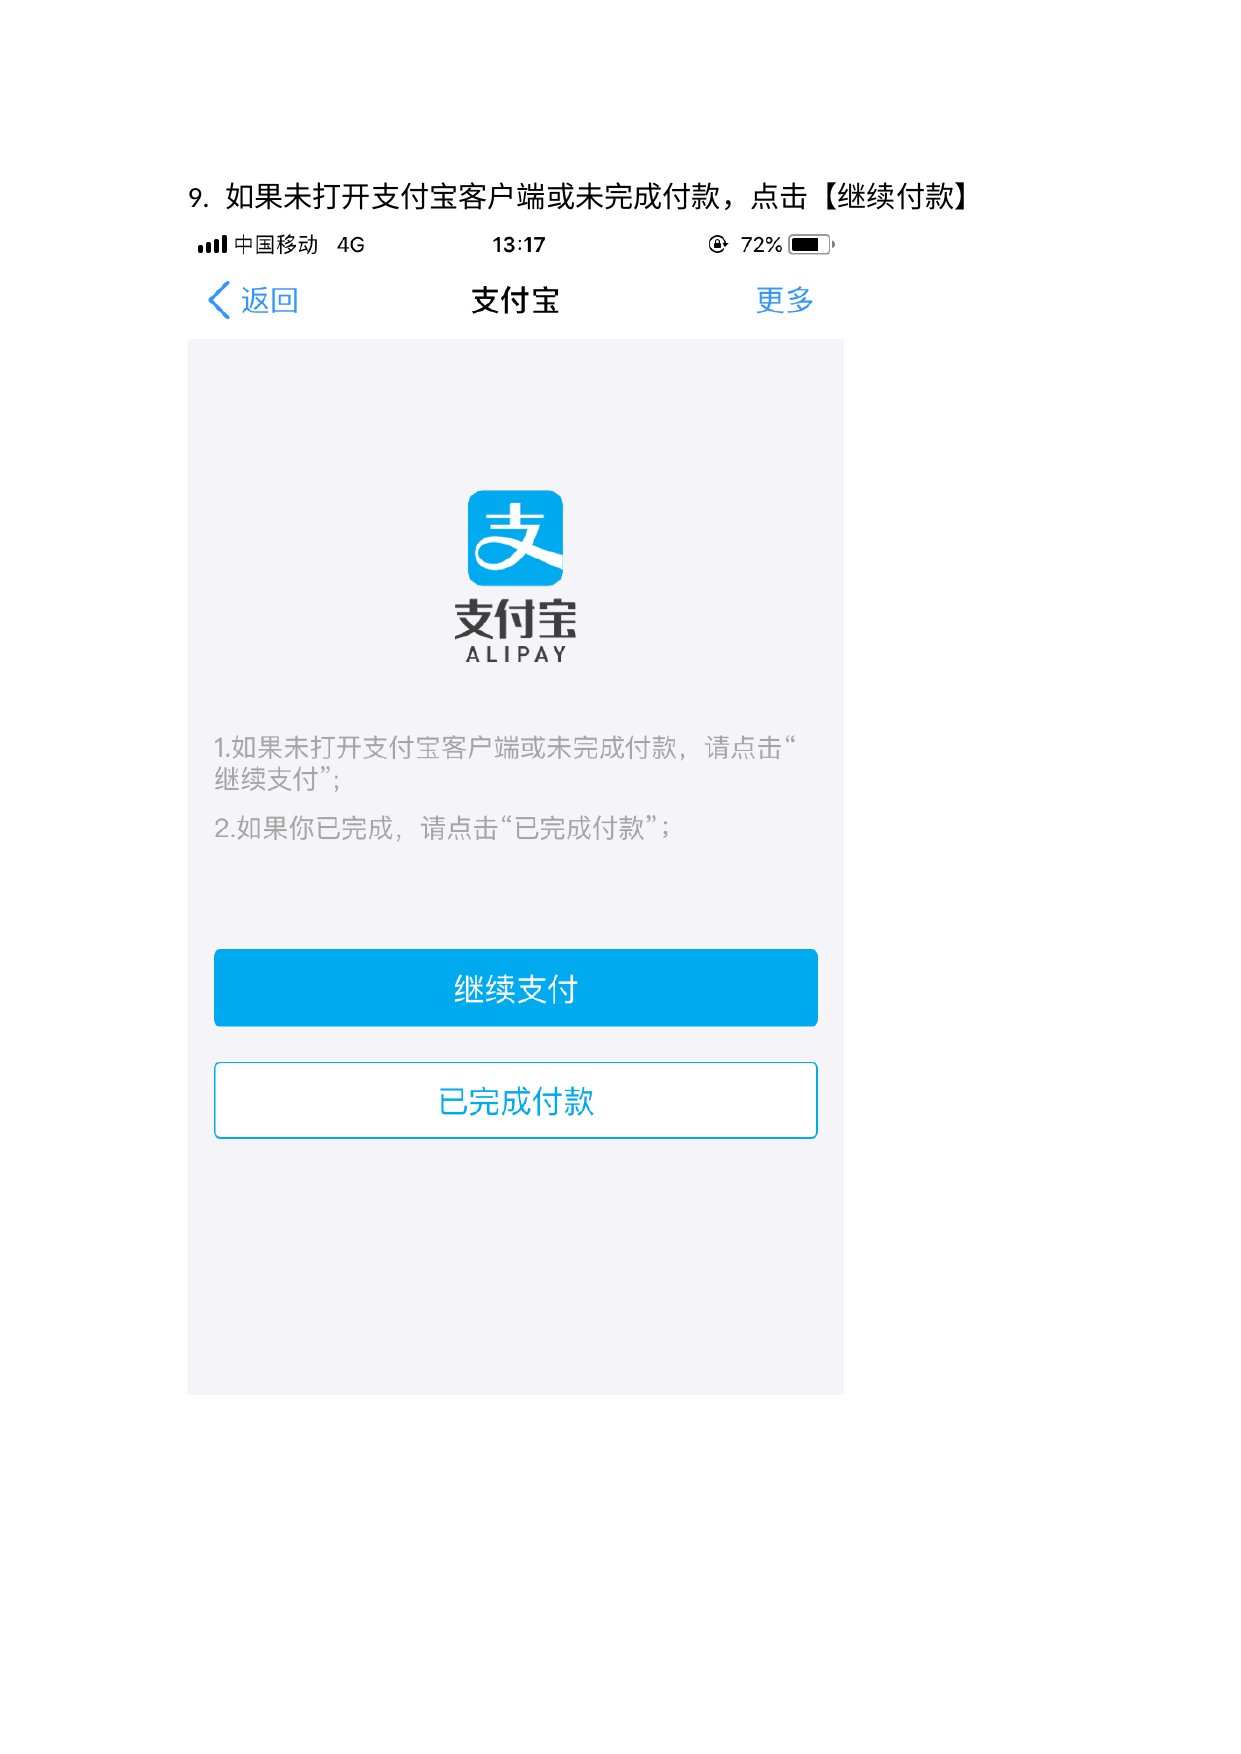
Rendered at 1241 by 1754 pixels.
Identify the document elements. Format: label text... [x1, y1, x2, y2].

list 如果未打开支付宝客户端或未完成付款，点击【继续付款】 [187, 162, 1053, 227]
picture [187, 227, 844, 1395]
